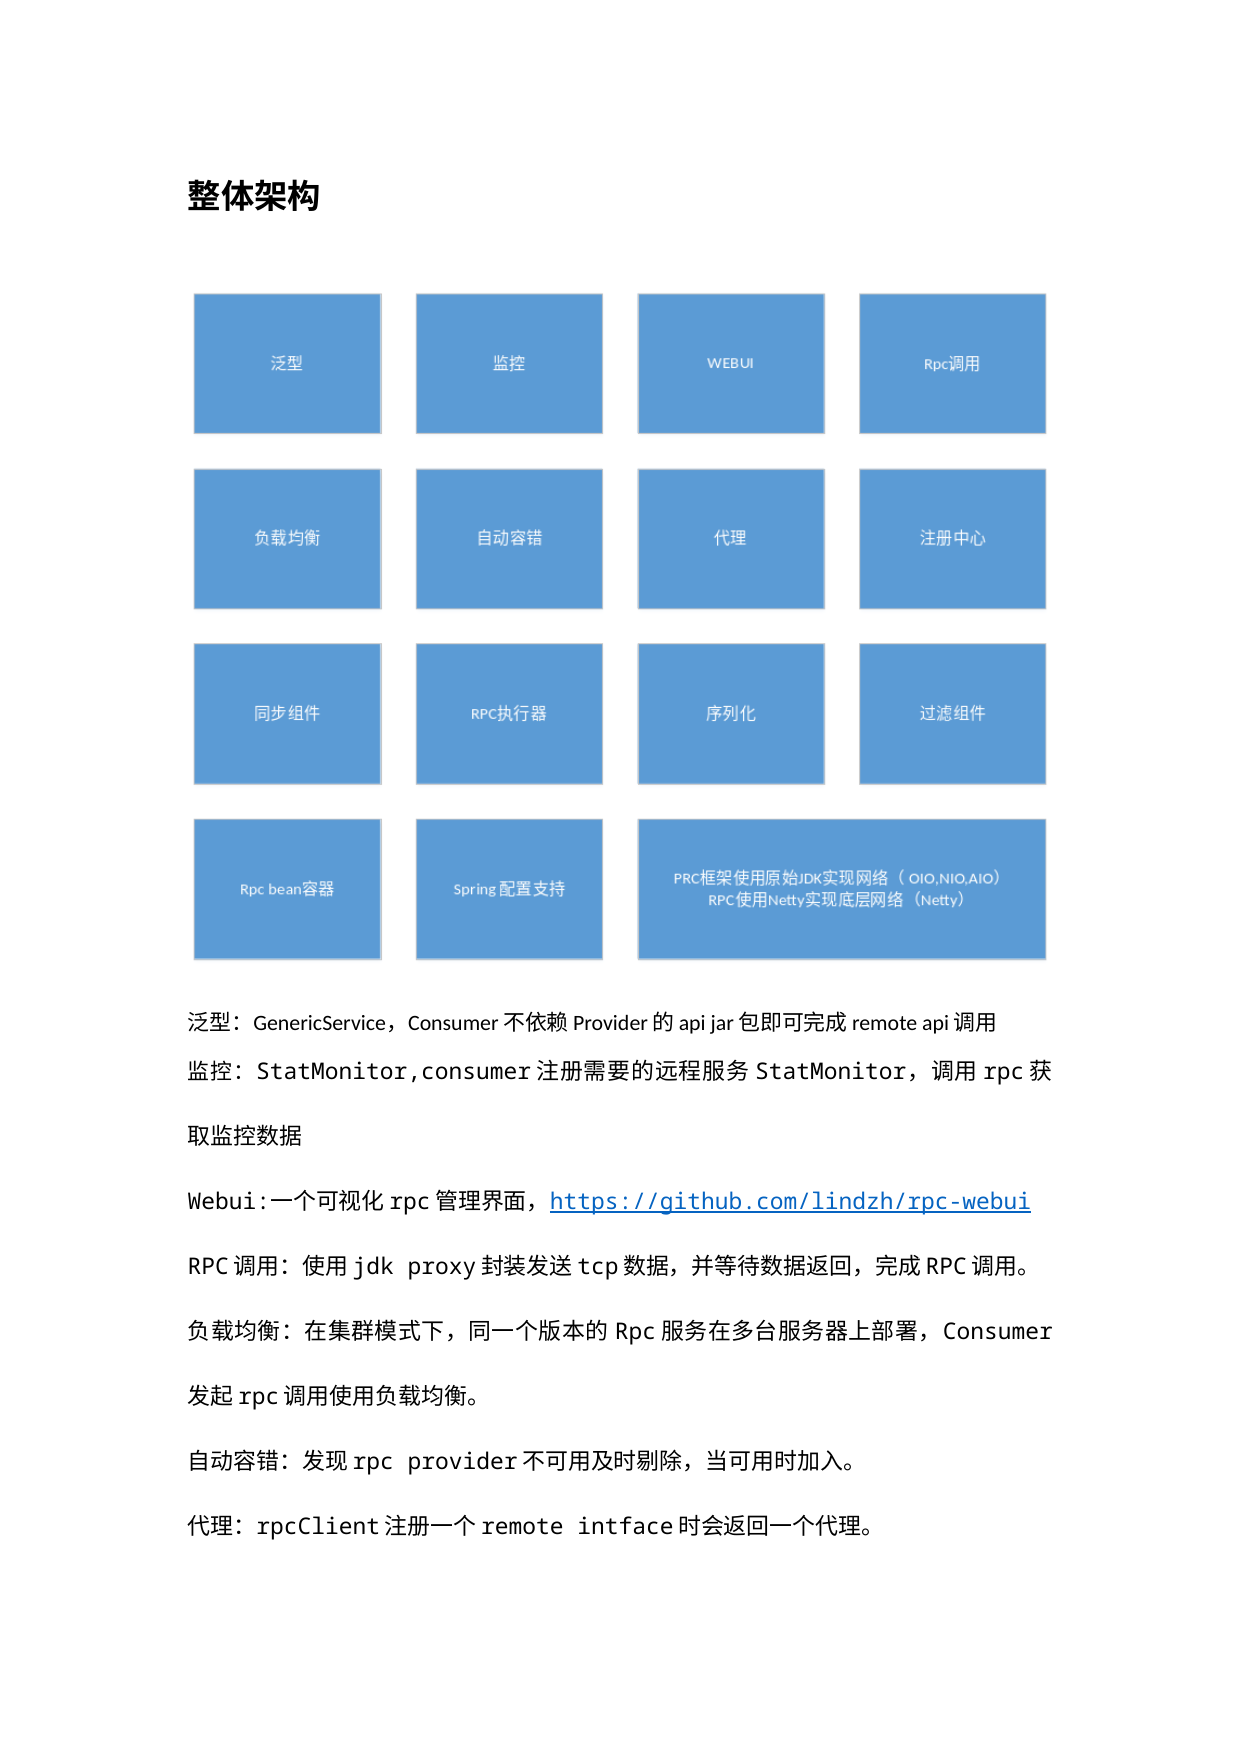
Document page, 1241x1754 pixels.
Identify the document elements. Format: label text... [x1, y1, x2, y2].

text 监控：StatMonitor,consumer注册需要的远程服务StatMonitor，调用rpc获取监控数据 [187, 1037, 1053, 1167]
text 泛型：GenericService，Consumer不依赖Provider的api jar包即可完成remote api调用 [187, 1004, 1053, 1037]
subtitle 整体架构 [187, 162, 1053, 227]
text RPC调用：使用jdk proxy封装发送tcp数据，并等待数据返回，完成RPC调用。 [187, 1232, 1053, 1297]
text Webui:一个可视化rpc管理界面，https://github.com/lindzh/rpc-webui [187, 1167, 1053, 1232]
text 自动容错：发现rpc provider不可用及时剔除，当可用时加入。 [187, 1427, 1053, 1492]
text 负载均衡：在集群模式下，同一个版本的Rpc服务在多台服务器上部署，Consumer发起rpc调用使用负载均衡。 [187, 1297, 1053, 1427]
text 代理：rpcClient注册一个remote intface时会返回一个代理。 [187, 1492, 1053, 1557]
